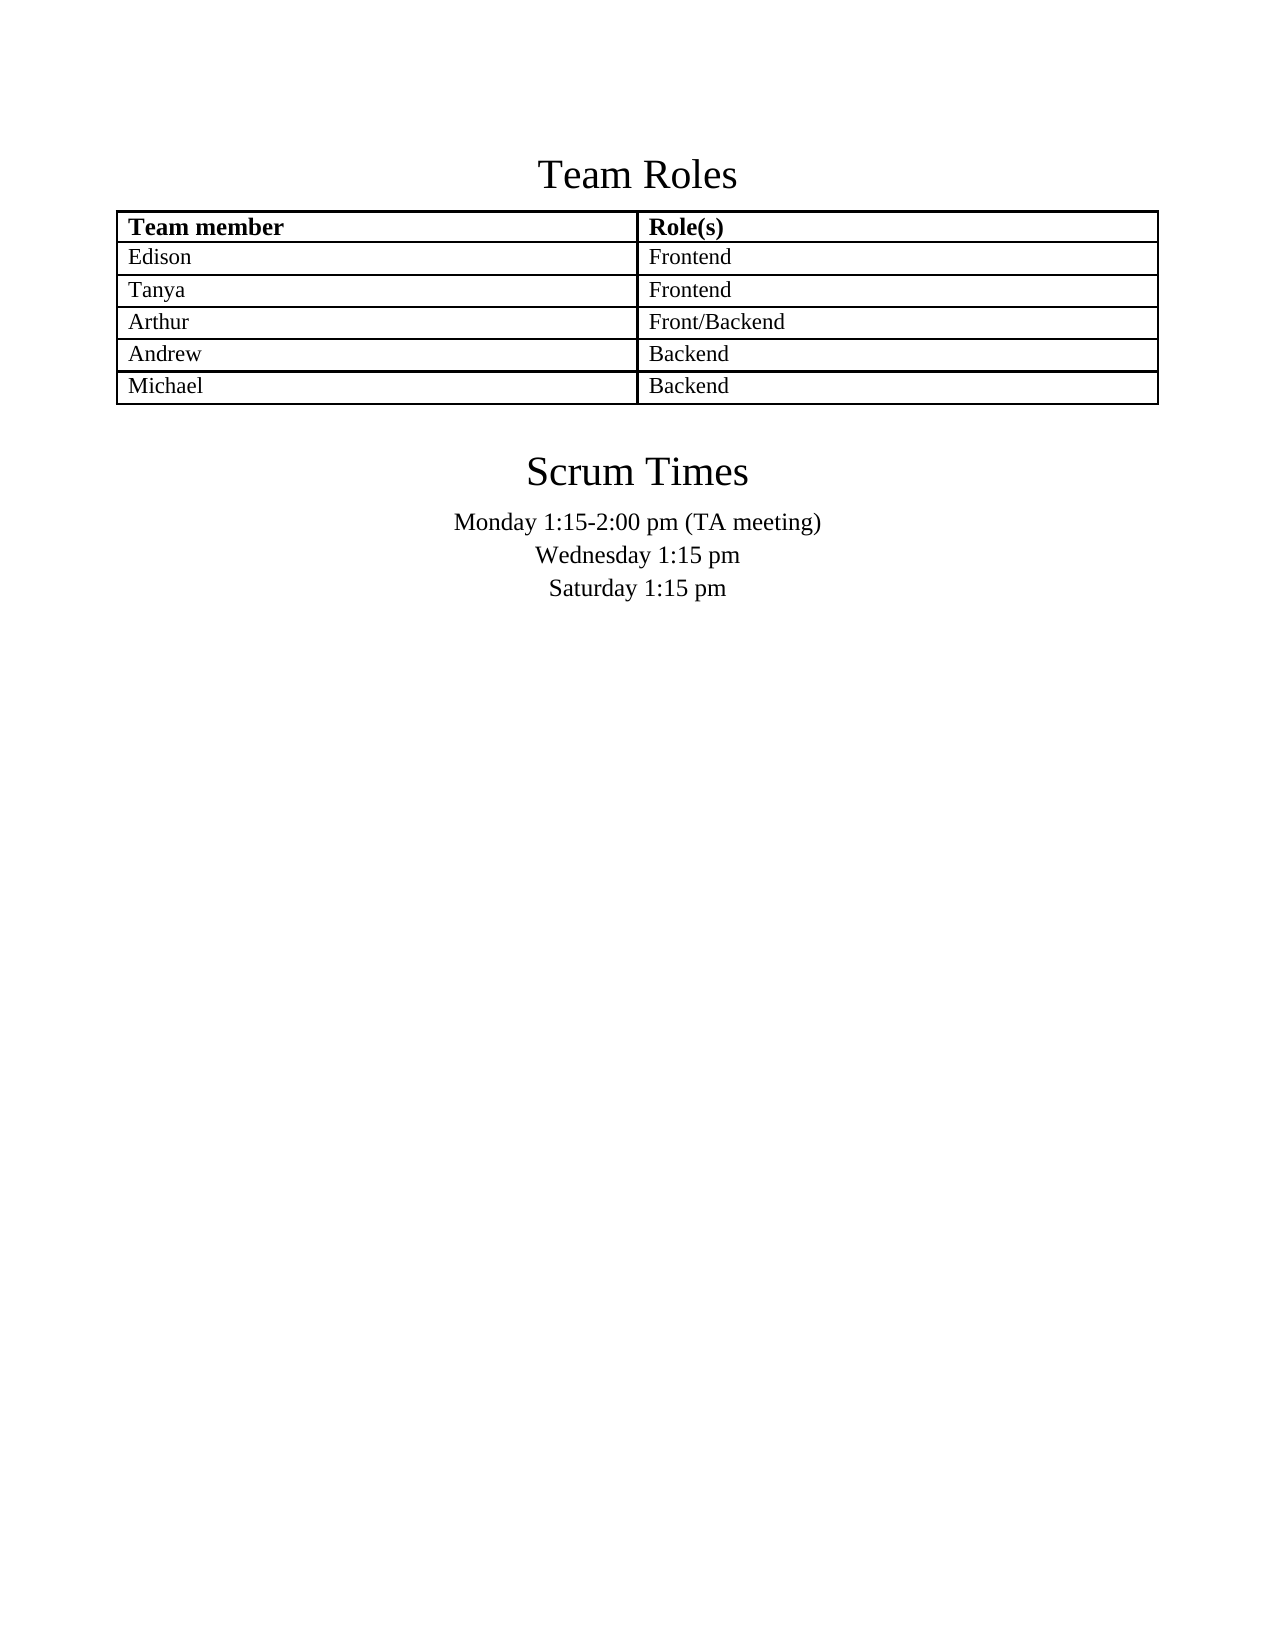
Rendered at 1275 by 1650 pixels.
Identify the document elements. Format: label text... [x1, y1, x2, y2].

table_cell Backend [639, 373, 1157, 403]
text Wednesday 1:15 pm [150, 540, 1125, 569]
text Saturday 1:15 pm [150, 573, 1125, 602]
table_cell Tanya [118, 276, 636, 306]
table_header Role(s) [639, 213, 1157, 241]
subtitle Team Roles [150, 150, 1125, 198]
table_cell Andrew [118, 340, 636, 370]
table_cell Backend [639, 340, 1157, 370]
table_cell Edison [118, 243, 636, 273]
table_cell Michael [118, 373, 636, 403]
table_cell Front/Backend [639, 308, 1157, 338]
table_header Team member [118, 213, 636, 241]
text Monday 1:15-2:00 pm (TA meeting) [150, 507, 1125, 536]
table_cell Arthur [118, 308, 636, 338]
subtitle Scrum Times [150, 446, 1125, 494]
table_cell Frontend [639, 276, 1157, 306]
table_cell Frontend [639, 243, 1157, 273]
